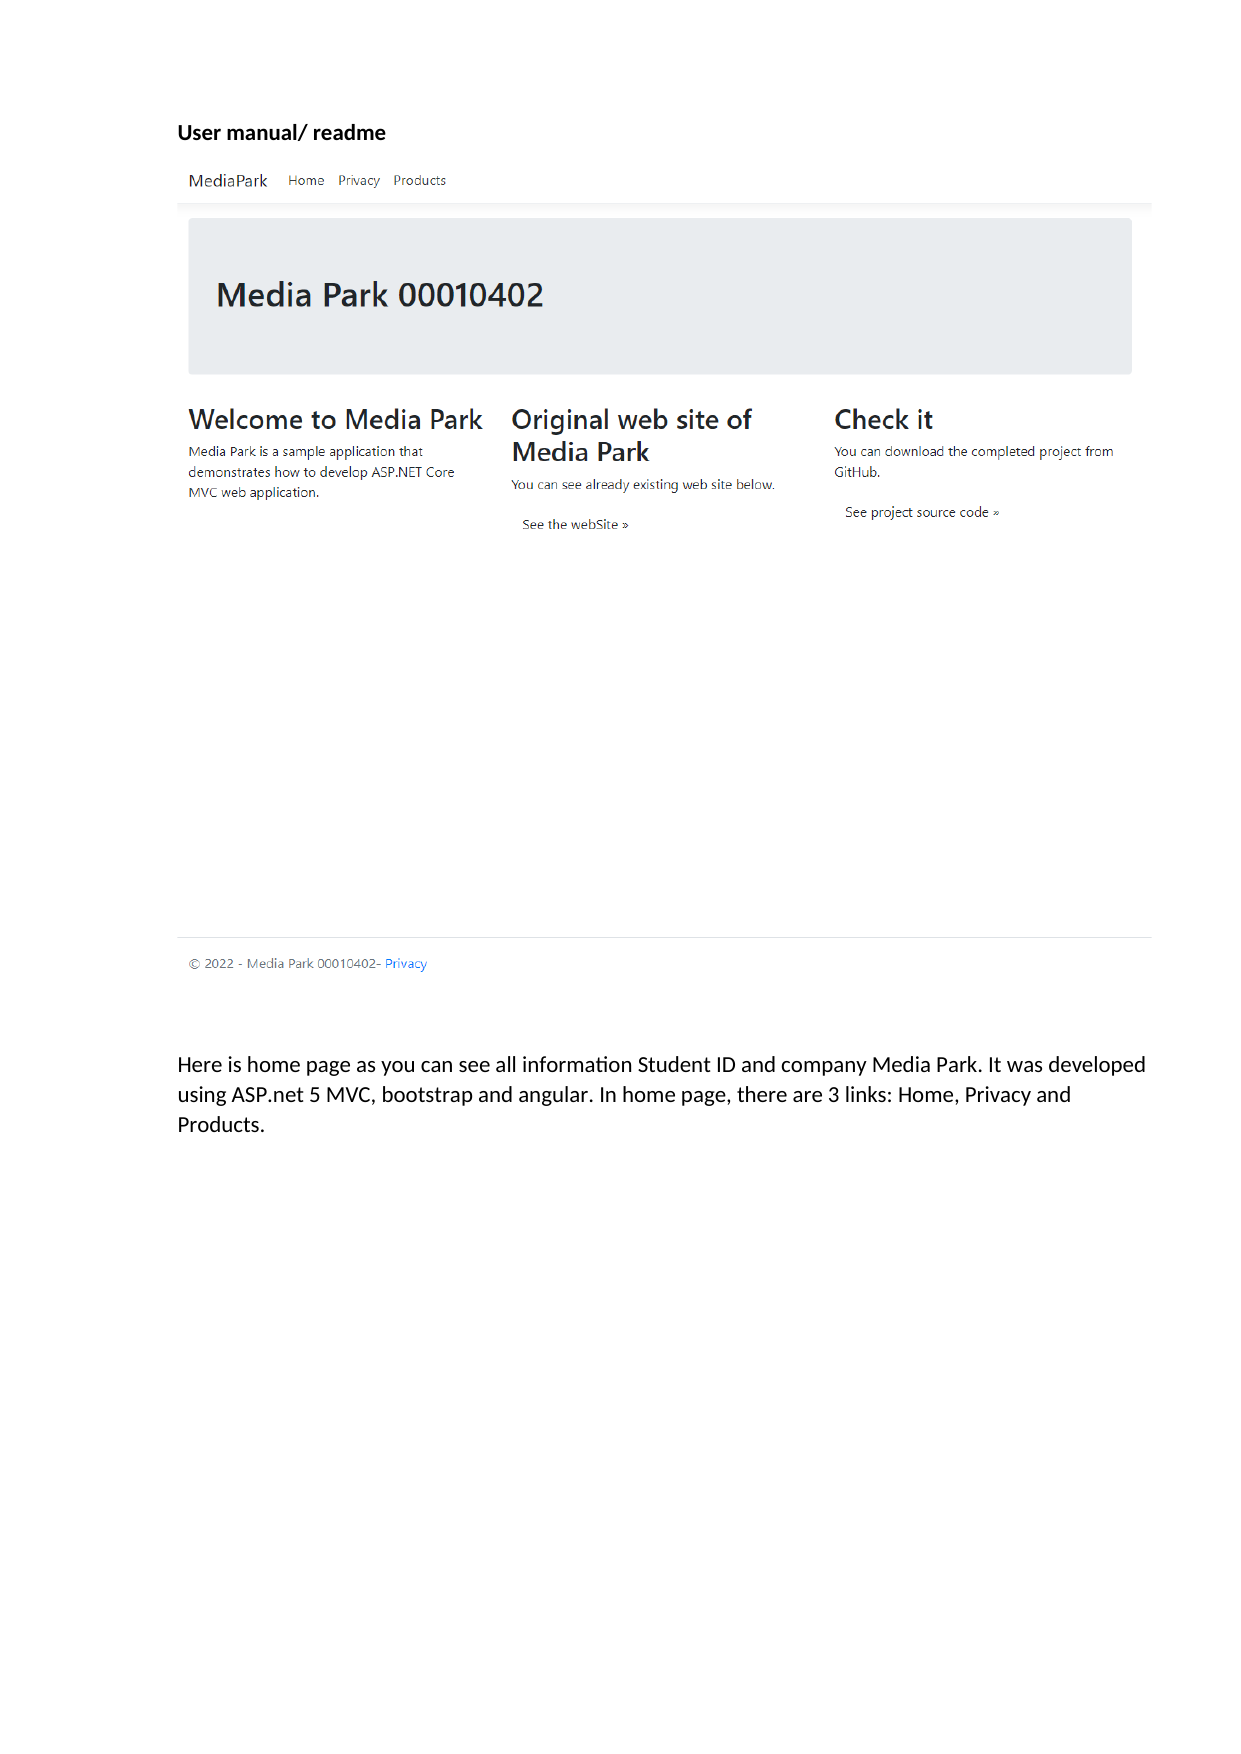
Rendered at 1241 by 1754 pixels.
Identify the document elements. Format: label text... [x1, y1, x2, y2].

text User manual/ readme [177, 118, 1152, 146]
text Here is home page as you can see all information Student ID and company Media Park. It was developed using ASP.net 5 MVC, bootstrap and angular. In home page, there are 3 links: Home, Privacy and Products. [177, 1050, 1152, 1138]
picture [177, 165, 1152, 984]
